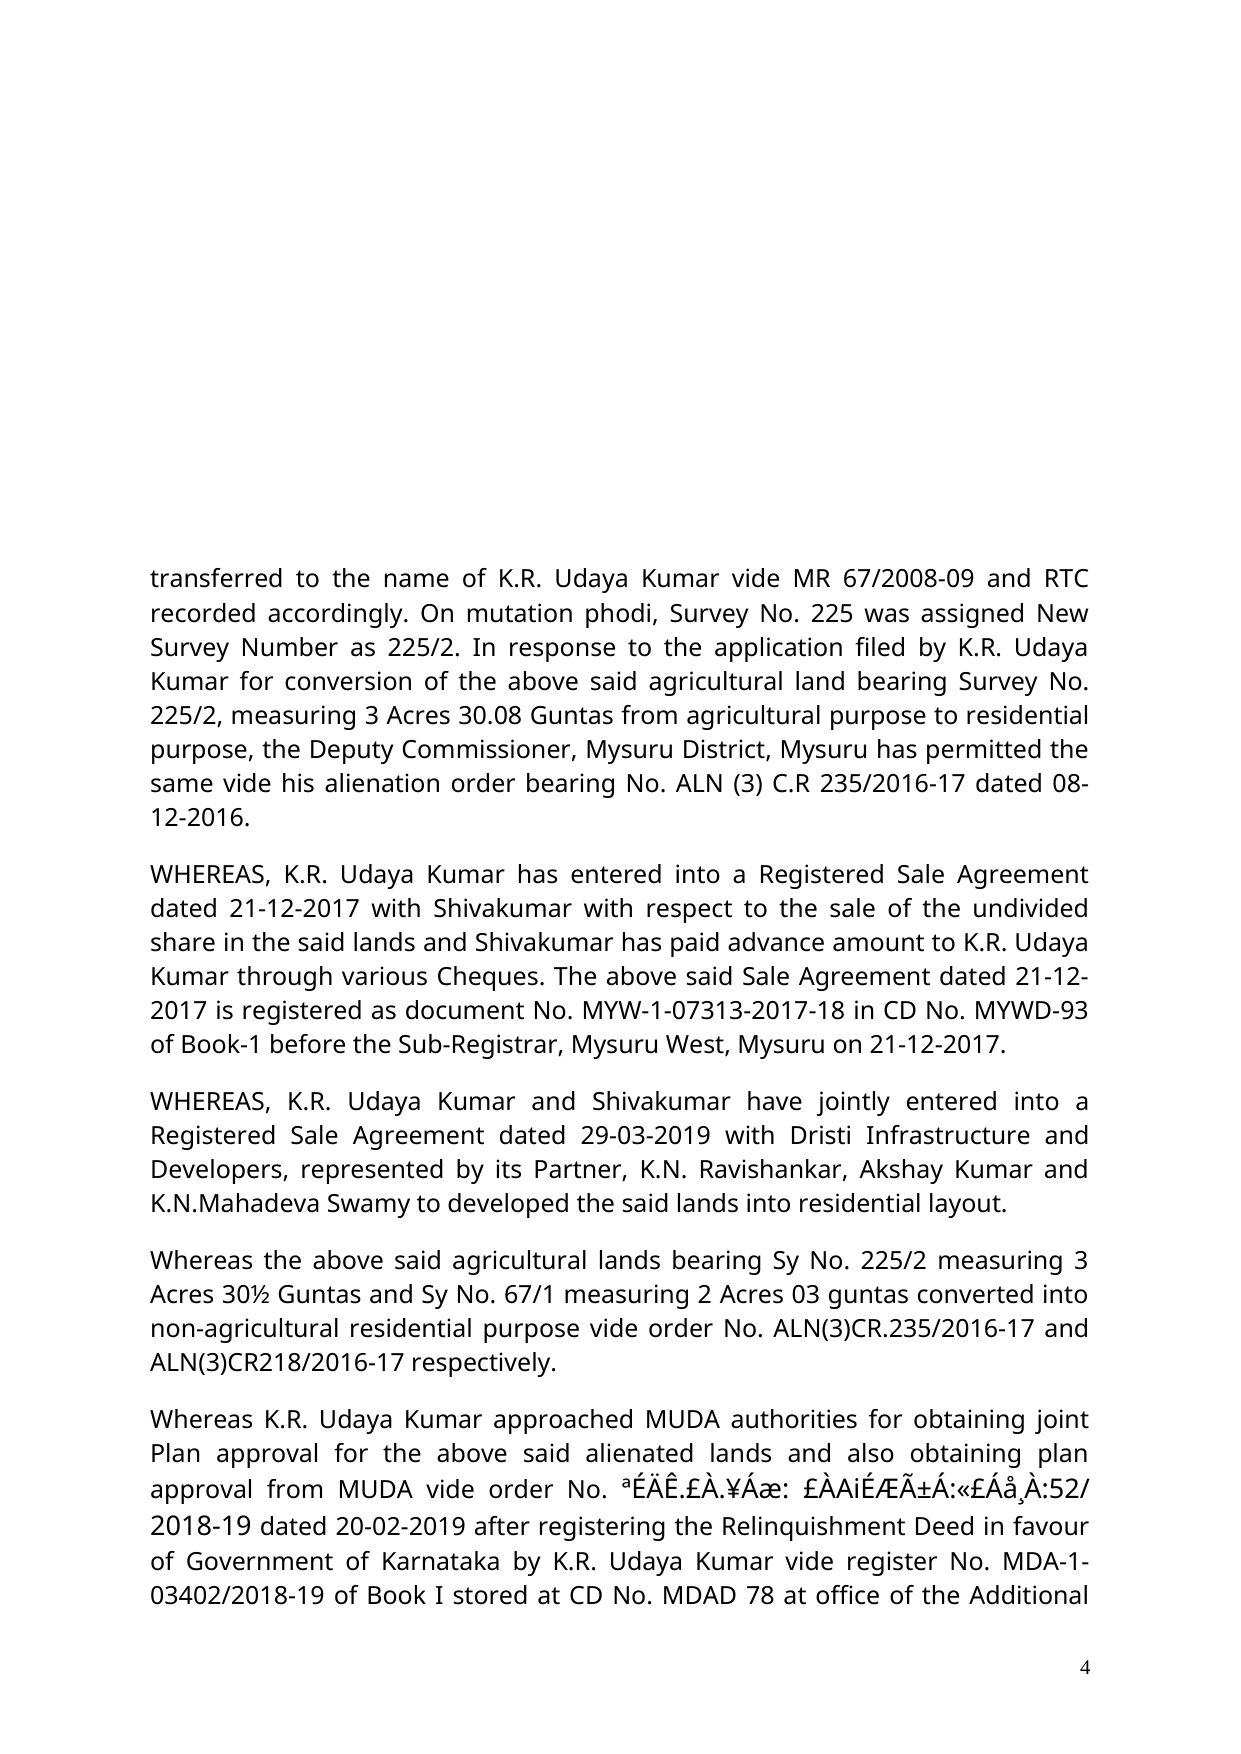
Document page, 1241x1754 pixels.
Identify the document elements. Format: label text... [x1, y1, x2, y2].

text WHEREAS, K.R. Udaya Kumar has entered into a Registered Sale Agreement dated 21-12-2017 with Shivakumar with respect to the sale of the undivided share in the said lands and Shivakumar has paid advance amount to K.R. Udaya Kumar through various Cheques. The above said Sale Agreement dated 21-12-2017 is registered as document No. MYW-1-07313-2017-18 in CD No. MYWD-93 of Book-1 before the Sub-Registrar, Mysuru West, Mysuru on 21-12-2017. [150, 856, 1090, 1061]
text Whereas the above said agricultural lands bearing Sy No. 225/2 measuring 3 Acres 30½ Guntas and Sy No. 67/1 measuring 2 Acres 03 guntas converted into non-agricultural residential purpose vide order No. ALN(3)CR.235/2016-17 and ALN(3)CR218/2016-17 respectively. [150, 1242, 1090, 1379]
text WHEREAS, K.R. Udaya Kumar and Shivakumar have jointly entered into a Registered Sale Agreement dated 29-03-2019 with Dristi Infrastructure and Developers, represented by its Partner, K.N. Ravishankar, Akshay Kumar and K.N.Mahadeva Swamy to developed the said lands into residential layout. [150, 1083, 1090, 1220]
text transferred to the name of K.R. Udaya Kumar vide MR 67/2008-09 and RTC recorded accordingly. On mutation phodi, Survey No. 225 was assigned New Survey Number as 225/2. In response to the application filed by K.R. Udaya Kumar for conversion of the above said agricultural land bearing Survey No. 225/2, measuring 3 Acres 30.08 Guntas from agricultural purpose to residential purpose, the Deputy Commissioner, Mysuru District, Mysuru has permitted the same vide his alienation order bearing No. ALN (3) C.R 235/2016-17 dated 08-12-2016. [150, 561, 1090, 834]
text Whereas K.R. Udaya Kumar approached MUDA authorities for obtaining joint Plan approval for the above said alienated lands and also obtaining plan approval from MUDA vide order No. ªÉÄÊ.£À.¥Áæ: £ÀAiÉÆÃ±Á:«£Áå¸À:52/ 2018-19 dated 20-02-2019 after registering the Relinquishment Deed in favour of Government of Karnataka by K.R. Udaya Kumar vide register No. MDA-1-03402/2018-19 of Book I stored at CD No. MDAD 78 at office of the Additional District Registrar, MUDA, Mysore dated 13-02-2019 and hand over the roads, park, civic amenities and public utility space to the concerned authority. [150, 1401, 1090, 1611]
